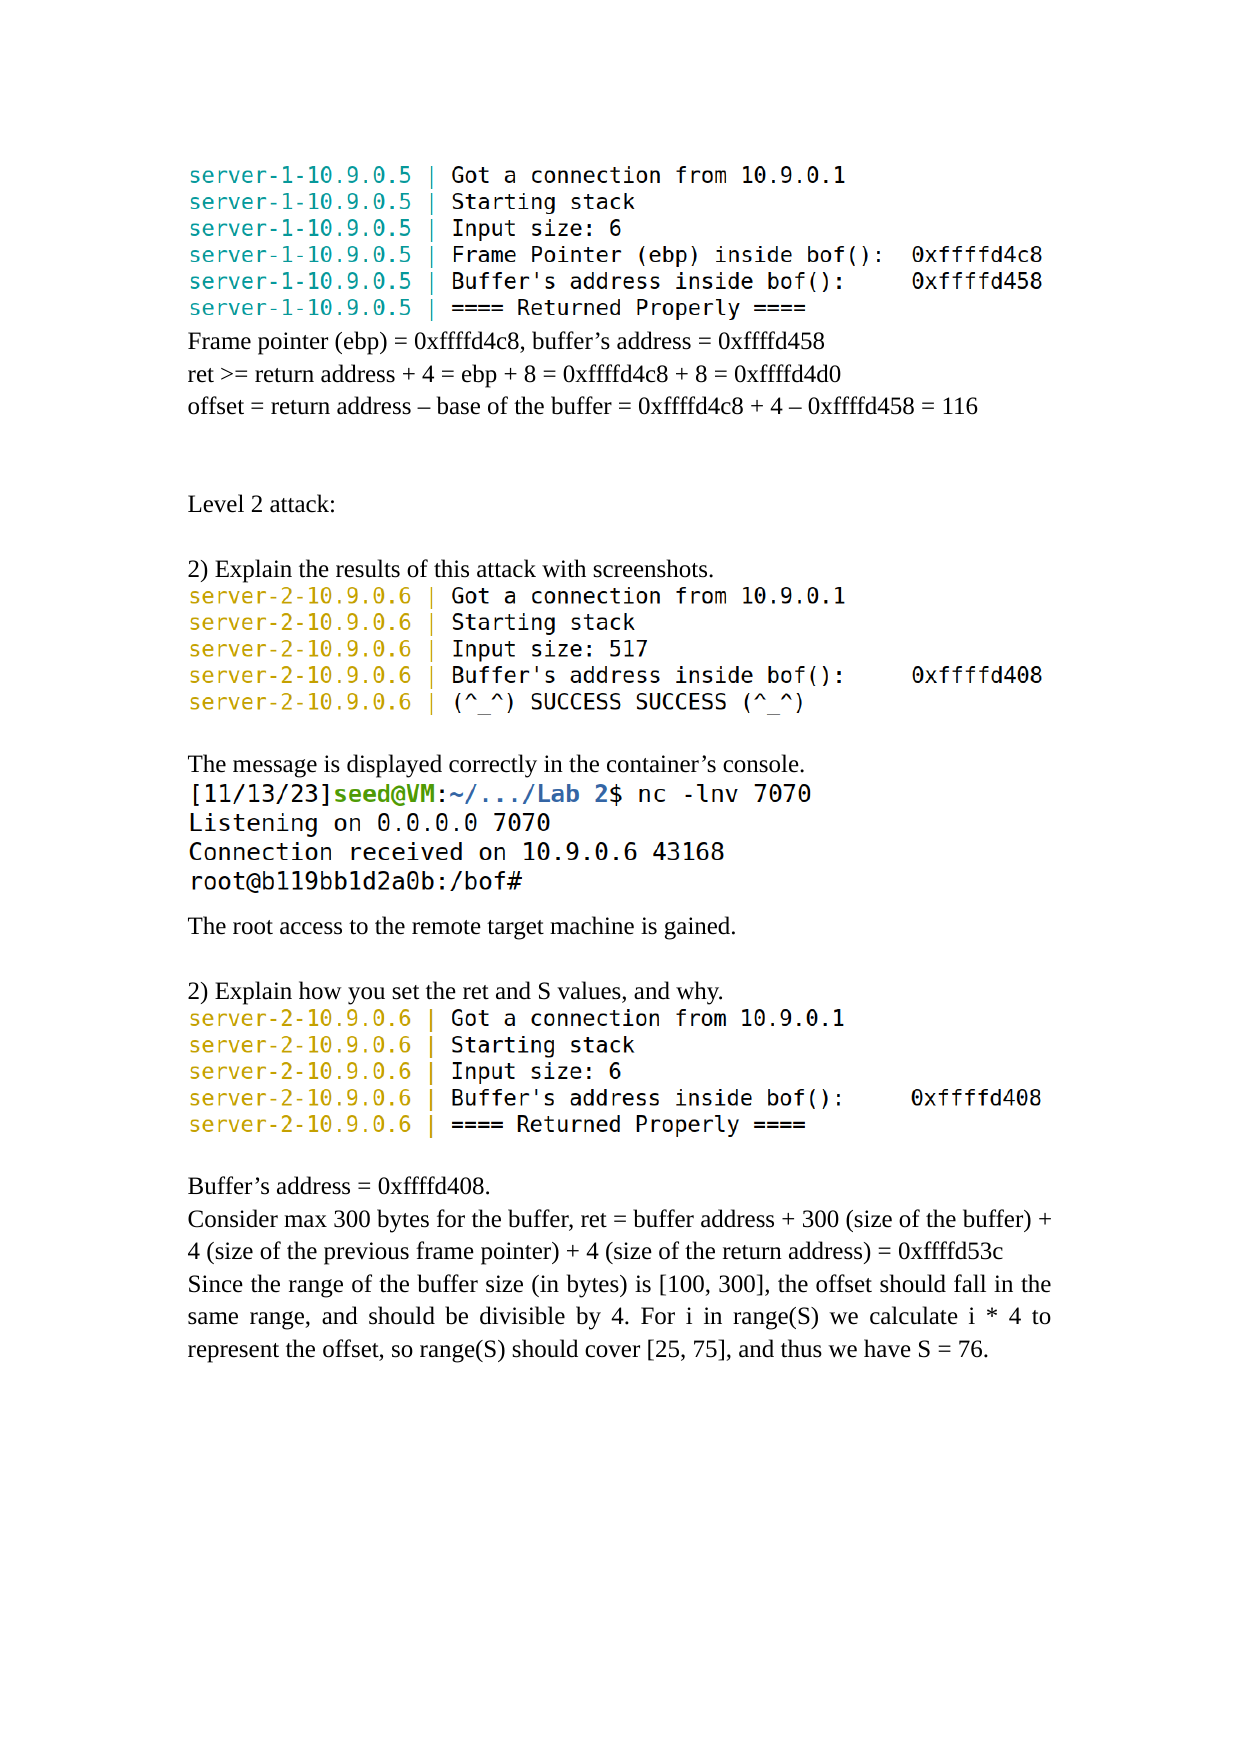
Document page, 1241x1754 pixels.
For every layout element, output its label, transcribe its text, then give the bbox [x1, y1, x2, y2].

text Buffer’s address = 0xffffd408. [187, 1169, 1053, 1202]
text 2) Explain how you set the ret and S values, and why. [187, 974, 1053, 1007]
text The root access to the remote target machine is gained. [187, 909, 1053, 942]
text 2) Explain the results of this attack with screenshots. [187, 552, 1053, 584]
picture [187, 779, 830, 900]
picture [187, 162, 1053, 324]
text Since the range of the buffer size (in bytes) is [100, 300], the offset should fall in the same range, and should be divisible by 4. For i in range(S) we calculate i * 4 to represent the offset, so range(S) should cover [25, 75], and thus we have S = 76. [187, 1267, 1053, 1364]
picture [187, 1007, 1053, 1139]
text Consider max 300 bytes for the buffer, ret = buffer address + 300 (size of the buffer) + 4 (size of the previous frame pointer) + 4 (size of the return address) = 0xffffd53c [187, 1202, 1053, 1267]
text Frame pointer (ebp) = 0xffffd4c8, buffer’s address = 0xffffd458 [187, 324, 1053, 357]
text Level 2 attack: [187, 487, 1053, 519]
text ret >= return address + 4 = ebp + 8 = 0xffffd4c8 + 8 = 0xffffd4d0 [187, 357, 1053, 389]
picture [187, 584, 1053, 719]
text The message is displayed correctly in the container’s console. [187, 747, 1053, 779]
text offset = return address – base of the buffer = 0xffffd4c8 + 4 – 0xffffd458 = 116 [187, 389, 1053, 422]
